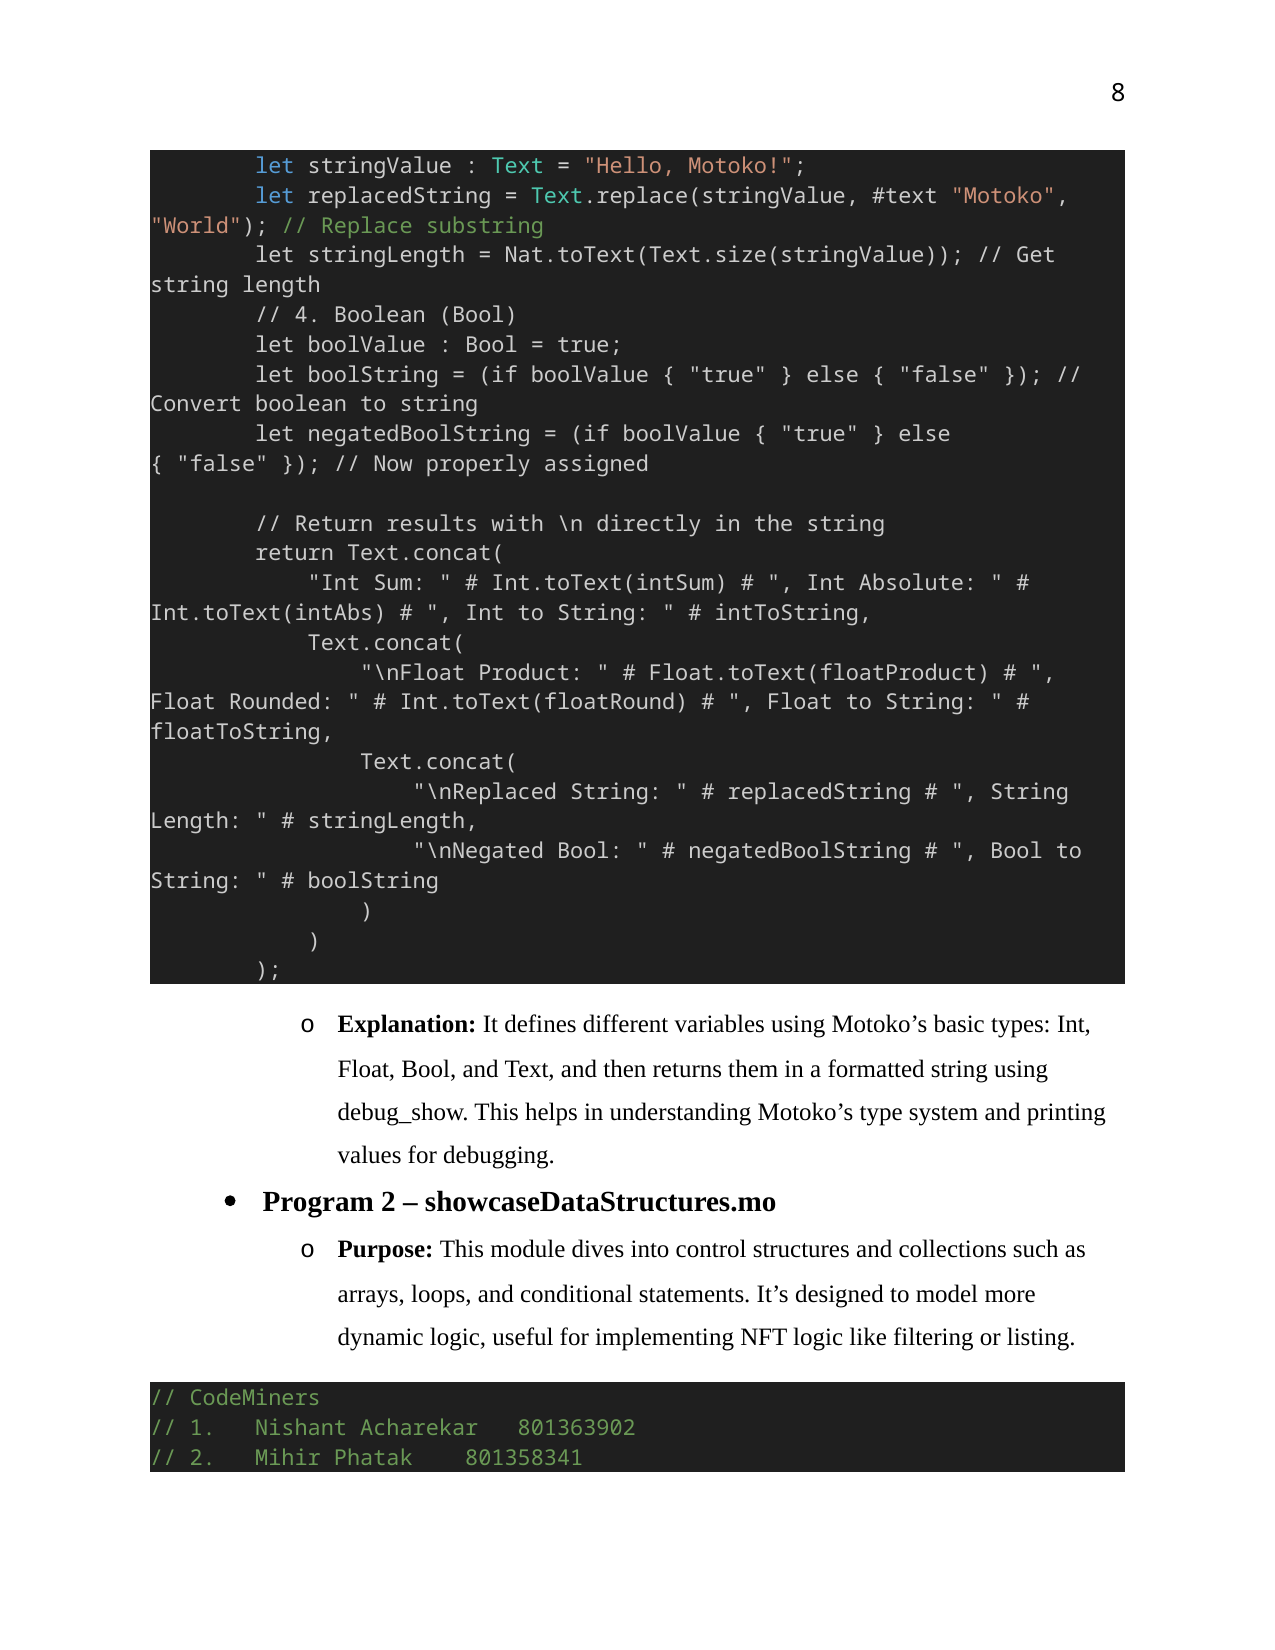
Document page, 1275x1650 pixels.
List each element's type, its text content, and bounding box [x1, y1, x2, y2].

list Explanation: It defines different variables using Motoko’s basic types: Int, Float, Bool, and Text, and then returns them in a formatted string using debug_show. This helps in understanding Motoko’s type system and printing values for debugging. [300, 1009, 1125, 1169]
text Text.concat( [150, 746, 1125, 776]
text // CodeMiners [150, 1382, 1125, 1412]
text // 1. Nishant Acharekar 801363902 [150, 1412, 1125, 1442]
text Text.concat( [150, 627, 1125, 656]
text "\nFloat Product: " # Float.toText(floatProduct) # ", Float Rounded: " # Int.toText(floatRound) # ", Float to String: " # floatToString, [150, 656, 1125, 746]
text let stringValue : Text = "Hello, Motoko!"; [150, 150, 1125, 180]
text // Return results with \n directly in the string [150, 507, 1125, 537]
text "\nReplaced String: " # replacedString # ", String Length: " # stringLength, [150, 776, 1125, 835]
text let boolValue : Bool = true; [150, 329, 1125, 358]
text ) [150, 924, 1125, 954]
text ) [150, 895, 1125, 924]
list Purpose: This module dives into control structures and collections such as arrays, loops, and conditional statements. It’s designed to model more dynamic logic, useful for implementing NFT logic like filtering or listing. [300, 1234, 1125, 1351]
text return Text.concat( [150, 537, 1125, 567]
text let stringLength = Nat.toText(Text.size(stringValue)); // Get string length [150, 239, 1125, 299]
text "\nNegated Bool: " # negatedBoolString # ", Bool to String: " # boolString [150, 835, 1125, 895]
text "Int Sum: " # Int.toText(intSum) # ", Int Absolute: " # Int.toText(intAbs) # ", Int to String: " # intToString, [150, 567, 1125, 627]
text // 2. Mihir Phatak 801358341 [150, 1442, 1125, 1472]
text let boolString = (if boolValue { "true" } else { "false" }); // Convert boolean to string [150, 358, 1125, 418]
text ); [150, 954, 1125, 984]
text let replacedString = Text.replace(stringValue, #text "Motoko", "World"); // Replace substring [150, 180, 1125, 239]
list Program 2 – showcaseDataStructures.mo [225, 1184, 1125, 1217]
text let negatedBoolString = (if boolValue { "true" } else { "false" }); // Now properly assigned [150, 418, 1125, 478]
text // 4. Boolean (Bool) [150, 299, 1125, 329]
